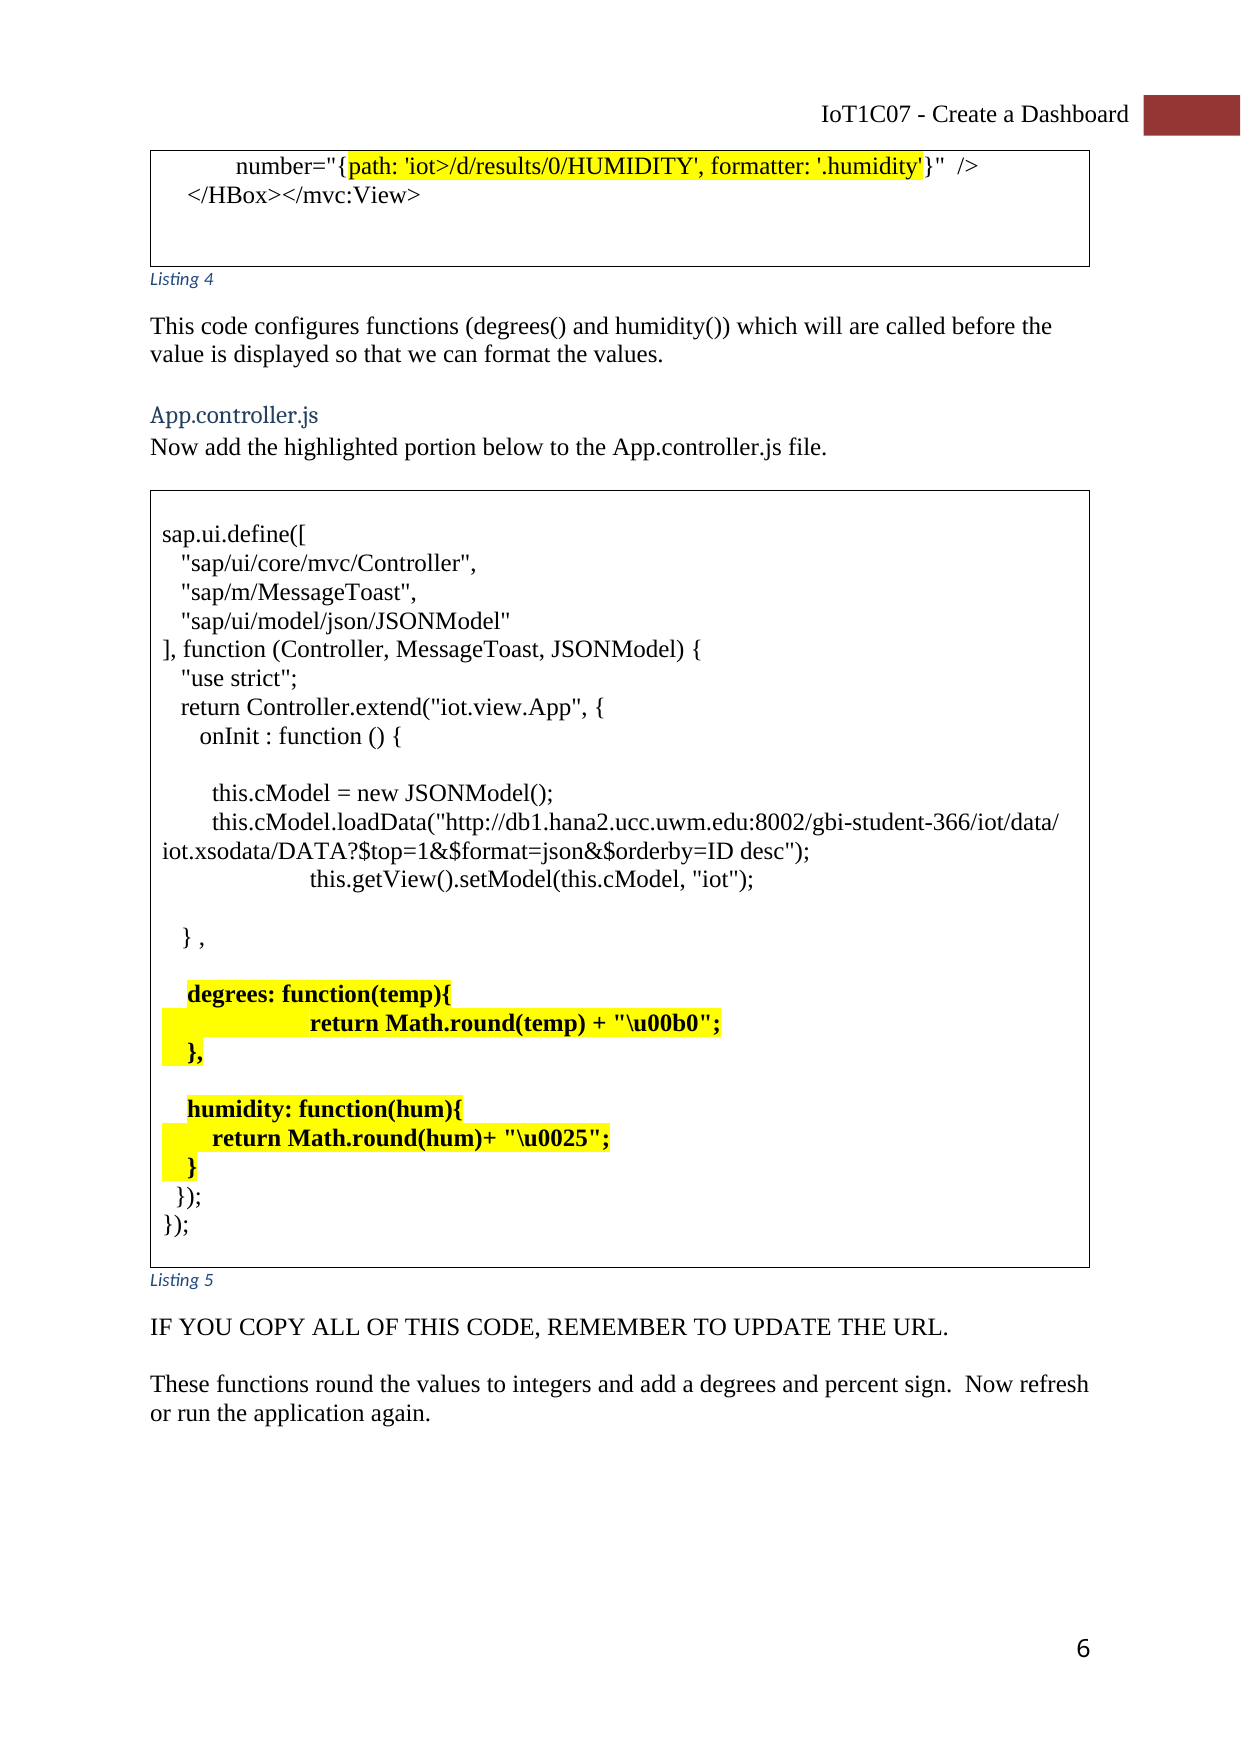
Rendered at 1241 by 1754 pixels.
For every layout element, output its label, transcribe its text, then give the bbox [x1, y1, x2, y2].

text These functions round the values to integers and add a degrees and percent sign. Now refresh or run the application again. [150, 1369, 1090, 1427]
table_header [151, 151, 1089, 266]
table_header sap.ui.define([ "sap/ui/core/mvc/Controller", "sap/m/MessageToast", "sap/ui/model/json/JSONModel" ], function (Controller, MessageToast, JSONModel) { "use strict"; return Controller.extend("iot.view.App", { onInit : function () { this.cModel = new JSONModel(); this.cModel.loadData("http://db1.hana2.ucc.uwm.edu:8002/gbi-student-366/iot/data/iot.xsodata/DATA?$top=1&$format=json&$orderby=ID desc"); this.getView().setModel(this.cModel, "iot"); } , degrees: function(temp){ return Math.round(temp) + "\u00b0"; }, humidity: function(hum){ return Math.round(hum)+ "\u0025"; } }); }); [151, 491, 1089, 1267]
text IF YOU COPY ALL OF THIS CODE, REMEMBER TO UPDATE THE URL. [150, 1312, 1090, 1341]
subtitle App.controller.js [150, 401, 1090, 430]
text This code configures functions (degrees() and humidity()) which will are called before the value is displayed so that we can format the values. [150, 311, 1090, 368]
text Listing 4 [150, 267, 1090, 290]
text Listing 5 [150, 1268, 1090, 1291]
text Now add the highlighted portion below to the App.controller.js file. [150, 432, 1090, 461]
